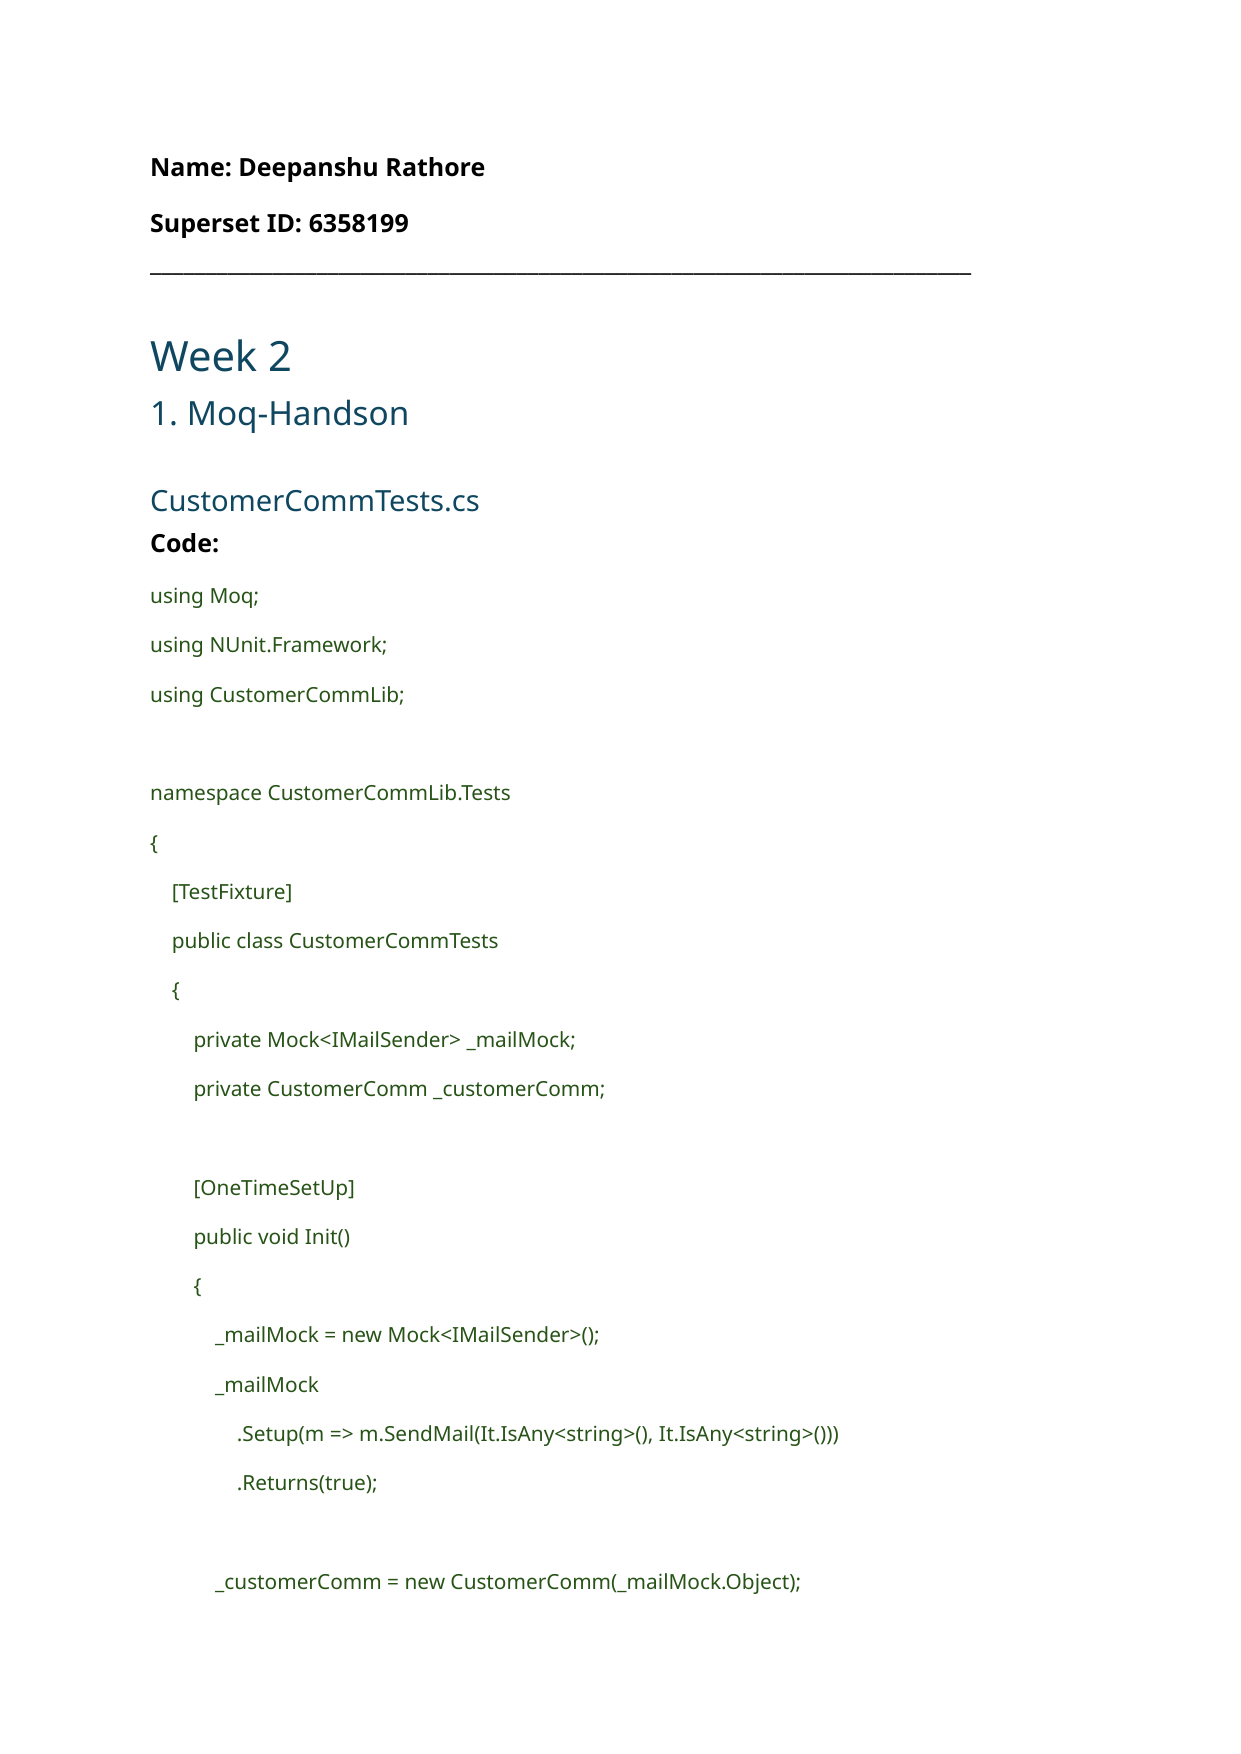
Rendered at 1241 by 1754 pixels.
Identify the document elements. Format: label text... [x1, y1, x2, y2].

text Name: Deepanshu Rathore [150, 150, 1090, 184]
text [TestFixture] [150, 877, 1090, 905]
text using CustomerCommLib; [150, 680, 1090, 708]
text using Moq; [150, 581, 1090, 610]
text namespace CustomerCommLib.Tests [150, 778, 1090, 807]
text private CustomerComm _customerComm; [150, 1074, 1090, 1102]
text .Setup(m => m.SendMail(It.IsAny<string>(), It.IsAny<string>())) [150, 1419, 1090, 1447]
text { [150, 976, 1090, 1004]
text { [150, 1271, 1090, 1299]
text { [150, 828, 1090, 856]
text public class CustomerCommTests [150, 926, 1090, 955]
text _mailMock [150, 1370, 1090, 1398]
text using NUnit.Framework; [150, 631, 1090, 659]
text _customerComm = new CustomerComm(_mailMock.Object); [150, 1567, 1090, 1595]
text [OneTimeSetUp] [150, 1173, 1090, 1201]
text _mailMock = new Mock<IMailSender>(); [150, 1320, 1090, 1349]
text .Returns(true); [150, 1468, 1090, 1497]
text public void Init() [150, 1222, 1090, 1250]
text private Mock<IMailSender> _mailMock; [150, 1025, 1090, 1053]
text Superset ID: 6358199 __________________________________________________________________________ Week 2 1. Moq-Handson CustomerCommTests.cs Code: [150, 206, 1090, 559]
